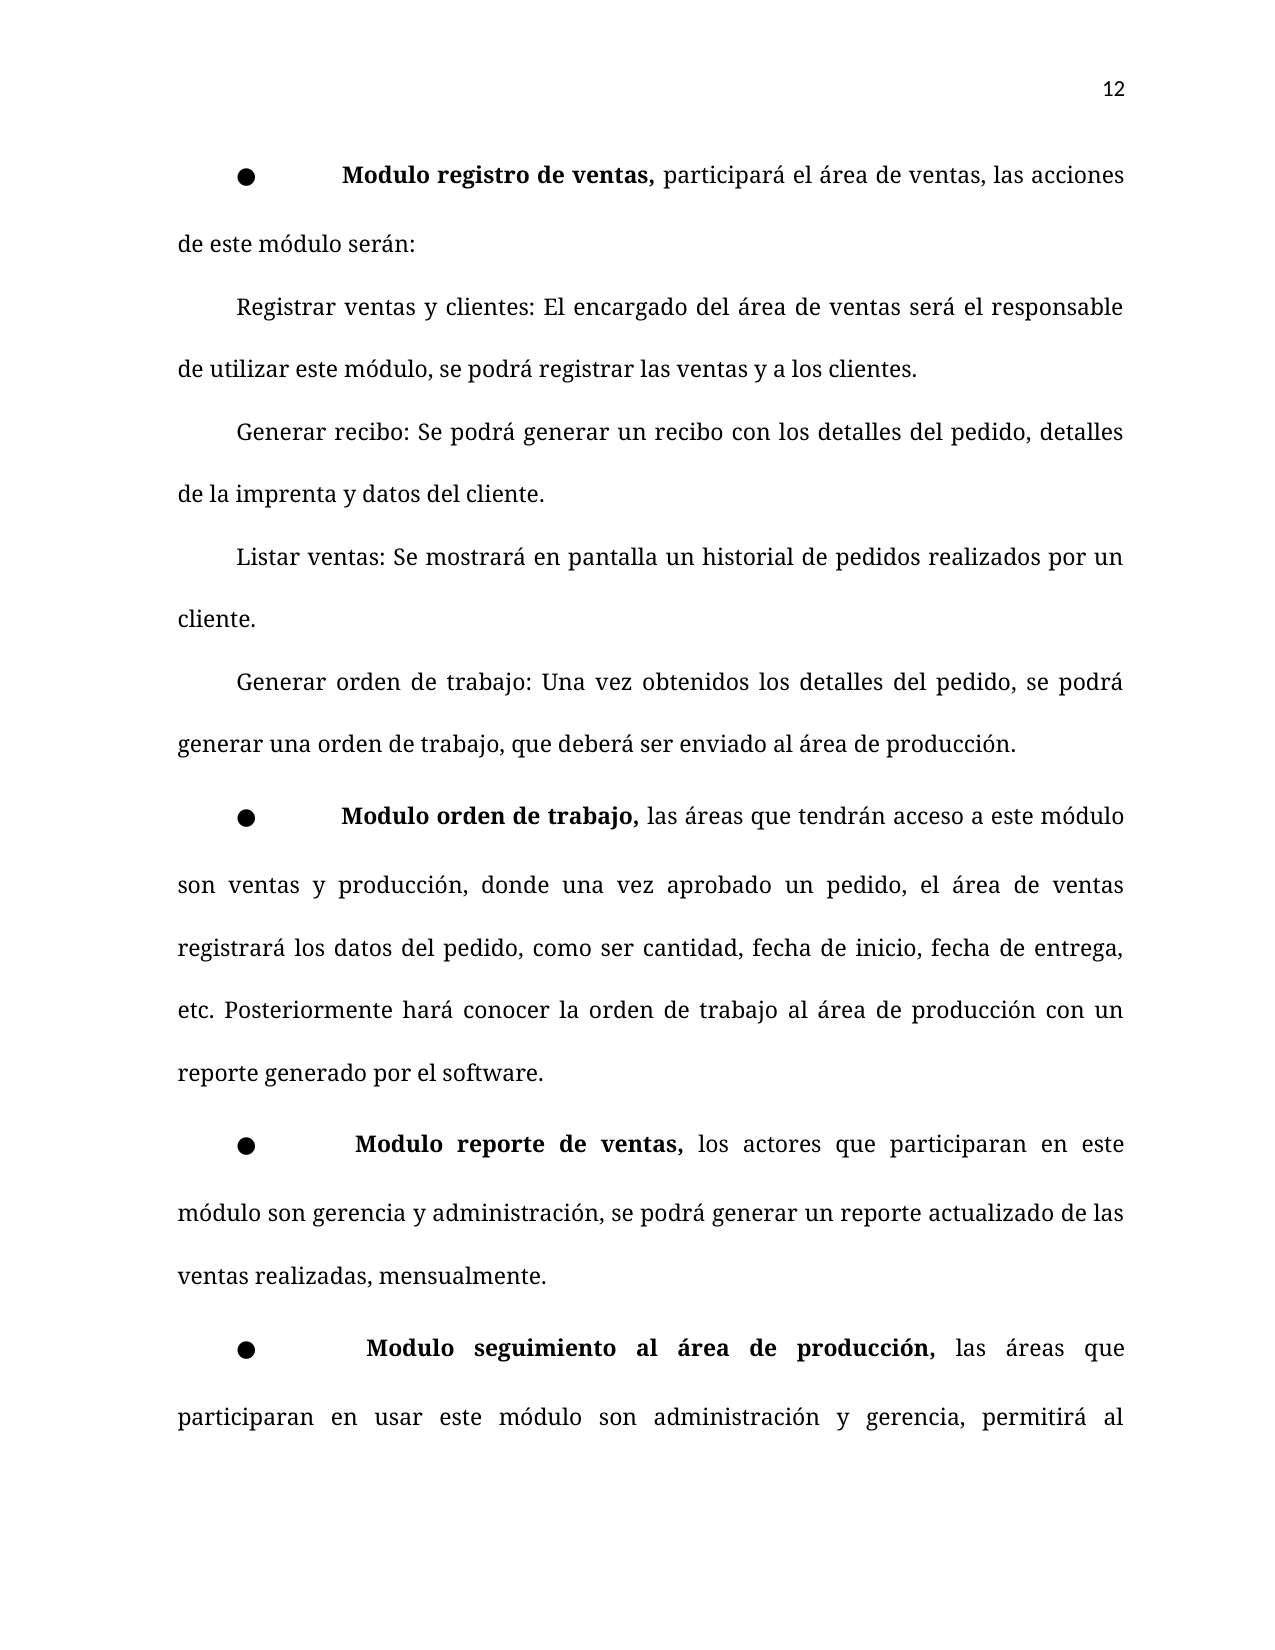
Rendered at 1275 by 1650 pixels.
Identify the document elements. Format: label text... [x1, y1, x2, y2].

list Modulo orden de trabajo, las áreas que tendrán acceso a este módulo son ventas y producción, donde una vez aprobado un pedido, el área de ventas registrará los datos del pedido, como ser cantidad, fecha de inicio, fecha de entrega, etc. Posteriormente hará conocer la orden de trabajo al área de producción con un reporte generado por el software. [177, 791, 1125, 1088]
text Generar recibo: Se podrá generar un recibo con los detalles del pedido, detalles de la imprenta y datos del cliente. [177, 416, 1125, 509]
text Registrar ventas y clientes: El encargado del área de ventas será el responsable de utilizar este módulo, se podrá registrar las ventas y a los clientes. [177, 291, 1125, 384]
text Listar ventas: Se mostrará en pantalla un historial de pedidos realizados por un cliente. [177, 541, 1125, 634]
list Modulo registro de ventas, participará el área de ventas, las acciones de este módulo serán: [177, 150, 1125, 259]
list Modulo reporte de ventas, los actores que participaran en este módulo son gerencia y administración, se podrá generar un reporte actualizado de las ventas realizadas, mensualmente. [177, 1119, 1125, 1291]
text Generar orden de trabajo: Una vez obtenidos los detalles del pedido, se podrá generar una orden de trabajo, que deberá ser enviado al área de producción. [177, 666, 1125, 759]
